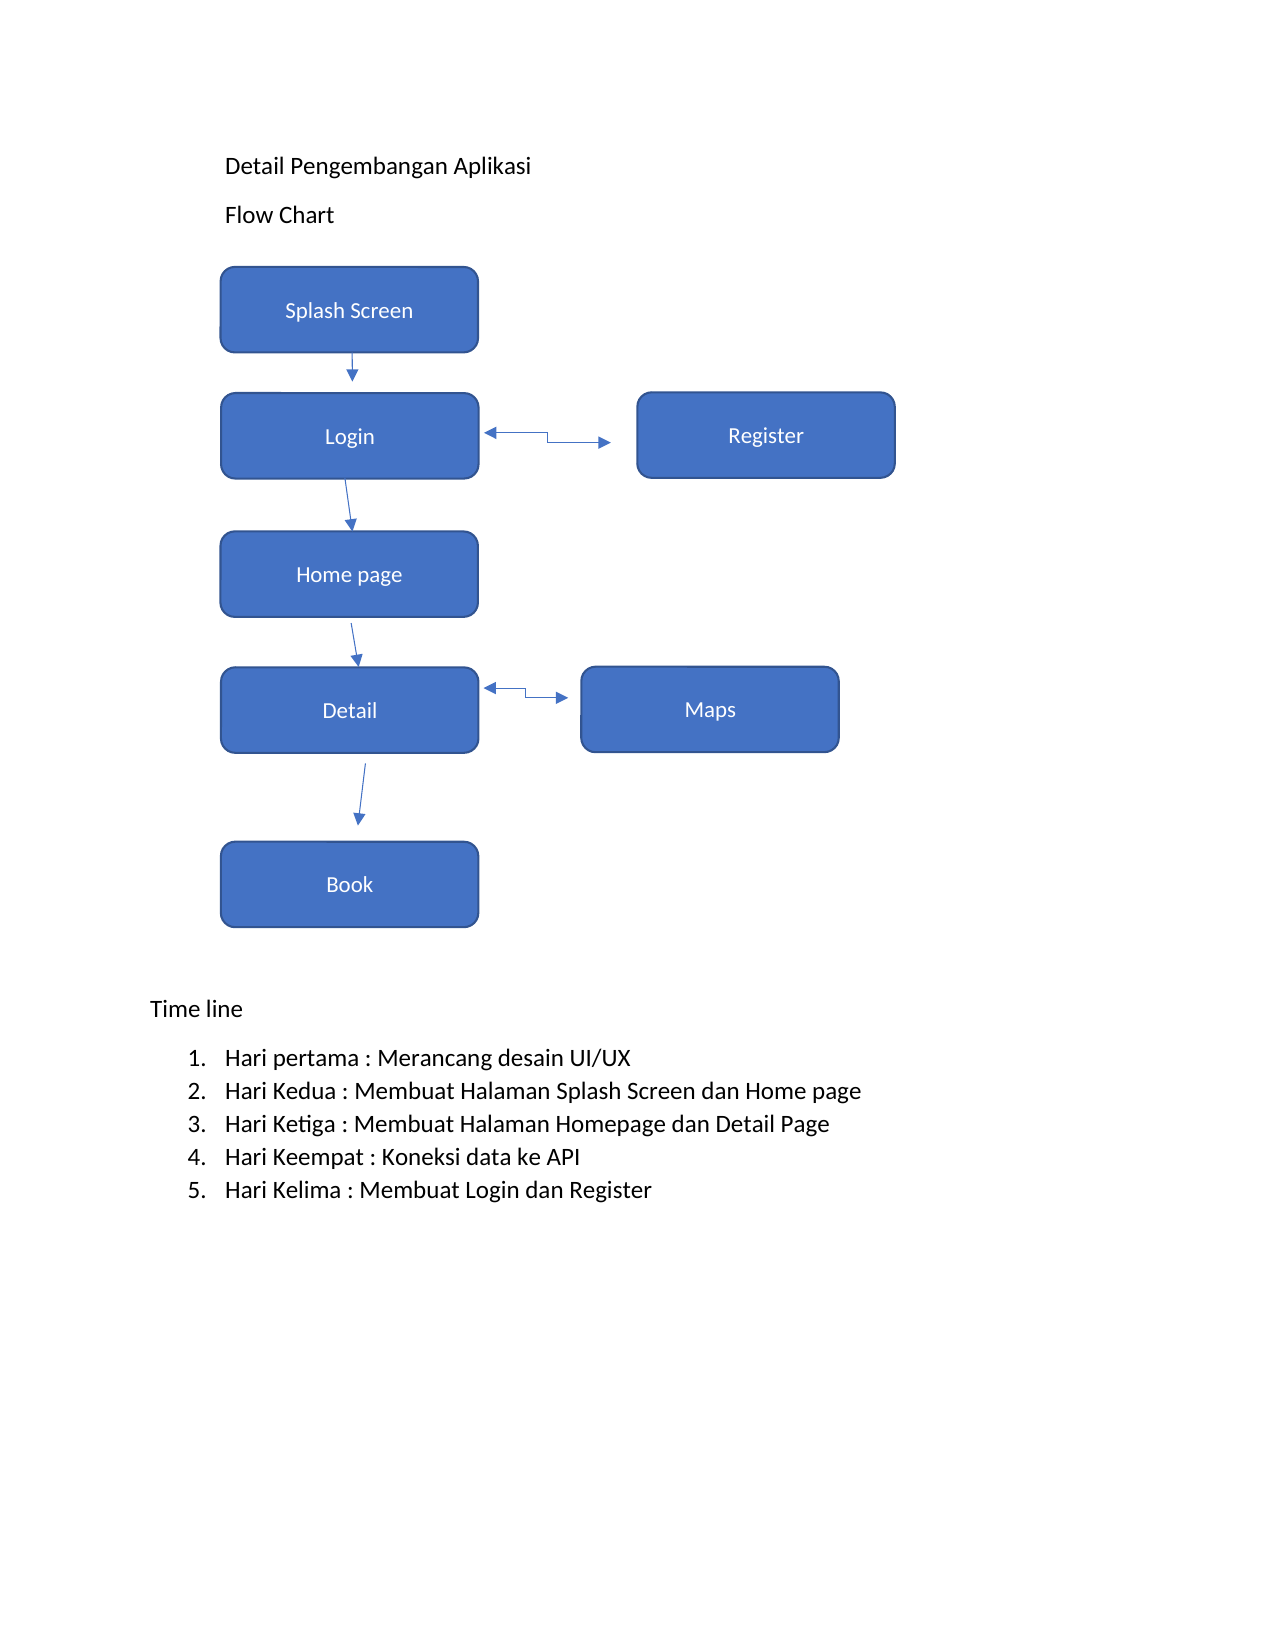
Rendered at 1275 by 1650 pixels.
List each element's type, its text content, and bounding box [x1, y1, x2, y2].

list Hari Ketiga : Membuat Halaman Homepage dan Detail Page [187, 1108, 1125, 1139]
text Detail Pengembangan Aplikasi [150, 150, 1125, 181]
text Time line [150, 993, 1125, 1023]
list Hari Keempat : Koneksi data ke API [187, 1141, 1125, 1172]
text Flow Chart [150, 199, 1125, 230]
list Hari pertama : Merancang desain UI/UX [187, 1042, 1125, 1073]
list Hari Kedua : Membuat Halaman Splash Screen dan Home page [187, 1075, 1125, 1106]
list Hari Kelima : Membuat Login dan Register [187, 1174, 1125, 1205]
